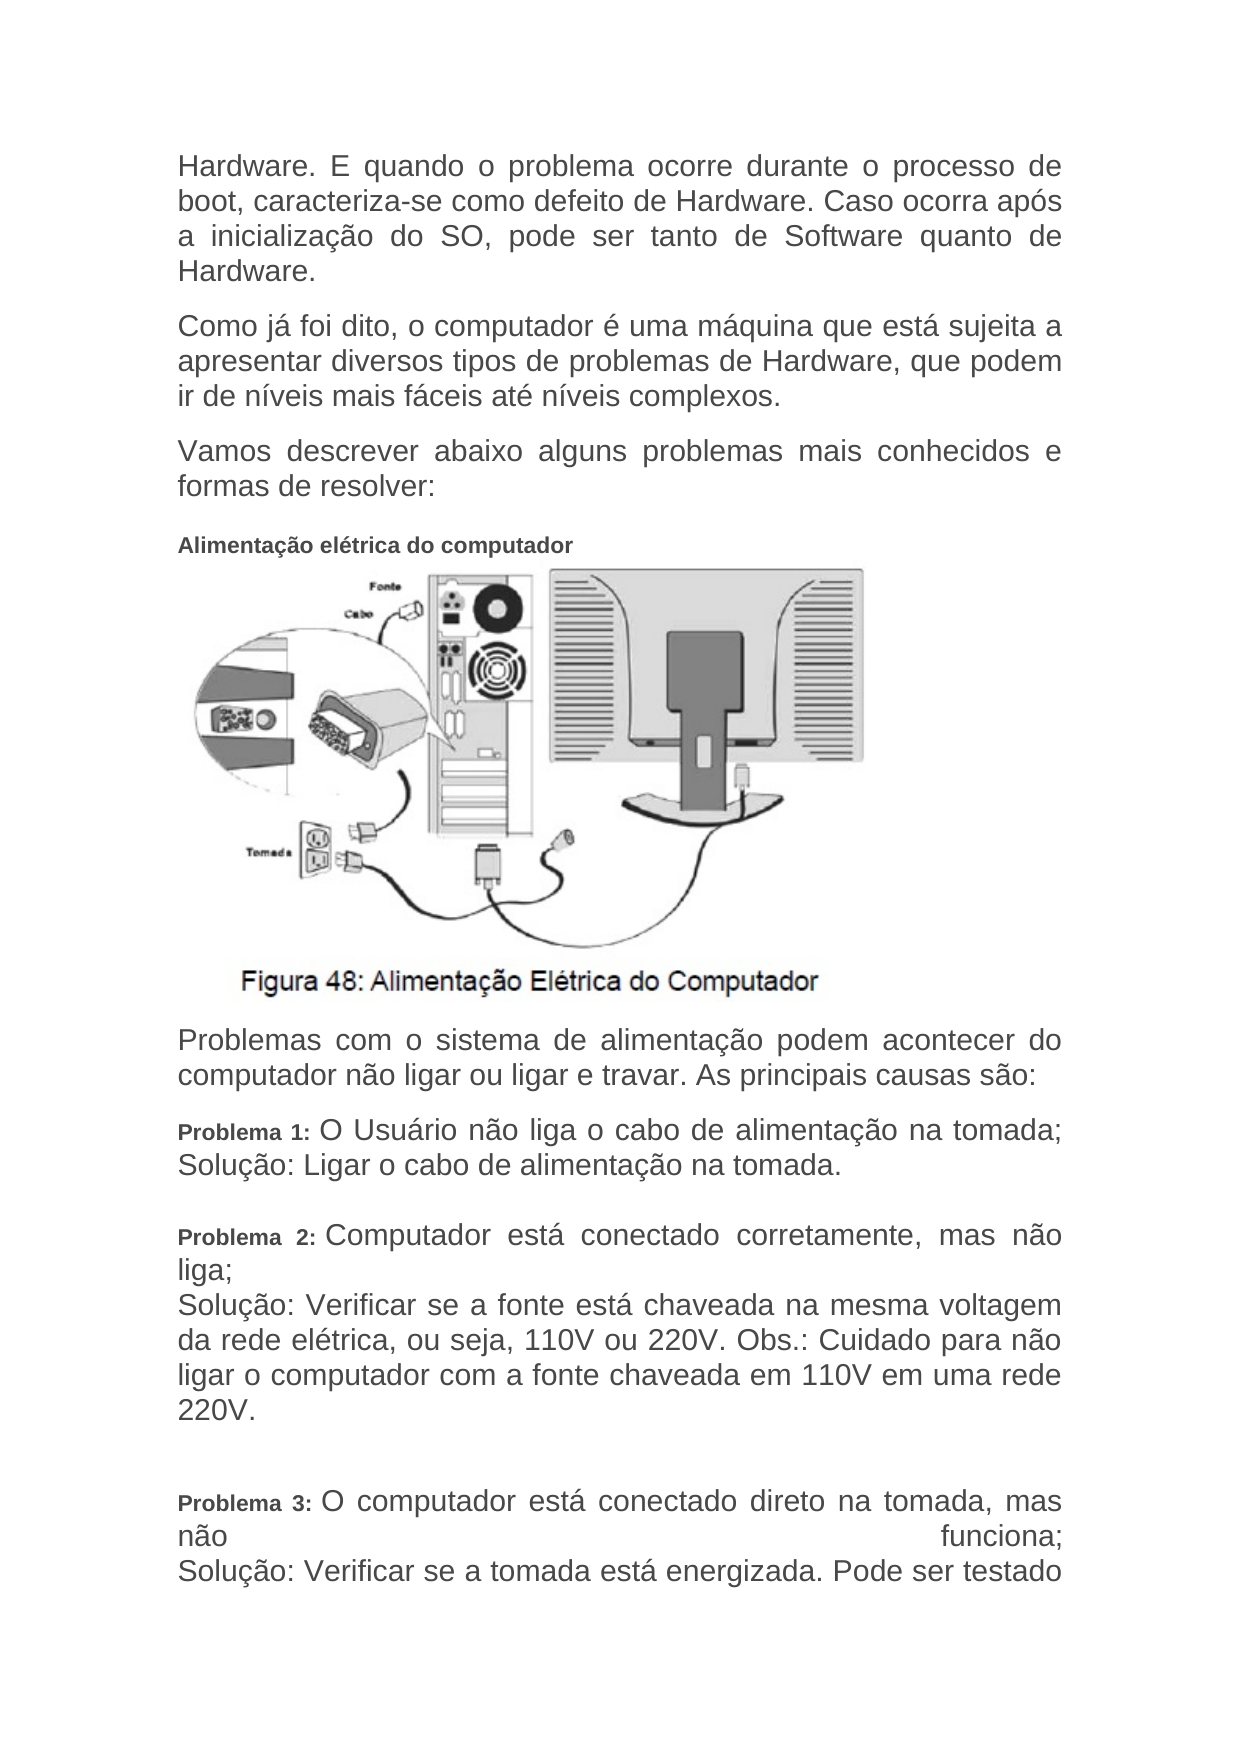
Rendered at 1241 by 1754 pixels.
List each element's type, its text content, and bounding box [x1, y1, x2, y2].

text Alimentação elétrica do computador [177, 523, 1063, 558]
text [177, 1447, 1063, 1587]
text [177, 148, 1063, 288]
text Problemas com o sistema de alimentação podem acontecer do computador não ligar ou ligar e travar. As principais causas são: [177, 1022, 1063, 1092]
text Solução: Verificar se a fonte está chaveada na mesma voltagem da rede elétrica, ou seja, 110V ou 220V. Obs.: Cuidado para não ligar o computador com a fonte chaveada em 110V em uma rede 220V. [177, 1287, 1063, 1427]
picture [177, 558, 875, 1002]
text Como já foi dito, o computador é uma máquina que está sujeita a apresentar diversos tipos de problemas de Hardware, que podem ir de níveis mais fáceis até níveis complexos. [177, 308, 1063, 413]
text Problema 1: O Usuário não liga o cabo de alimentação na tomada; Solução: Ligar o cabo de alimentação na tomada. [177, 1112, 1063, 1182]
text Problema 2: Computador está conectado corretamente, mas não liga; [177, 1182, 1063, 1287]
text Vamos descrever abaixo alguns problemas mais conhecidos e formas de resolver: [177, 433, 1063, 503]
